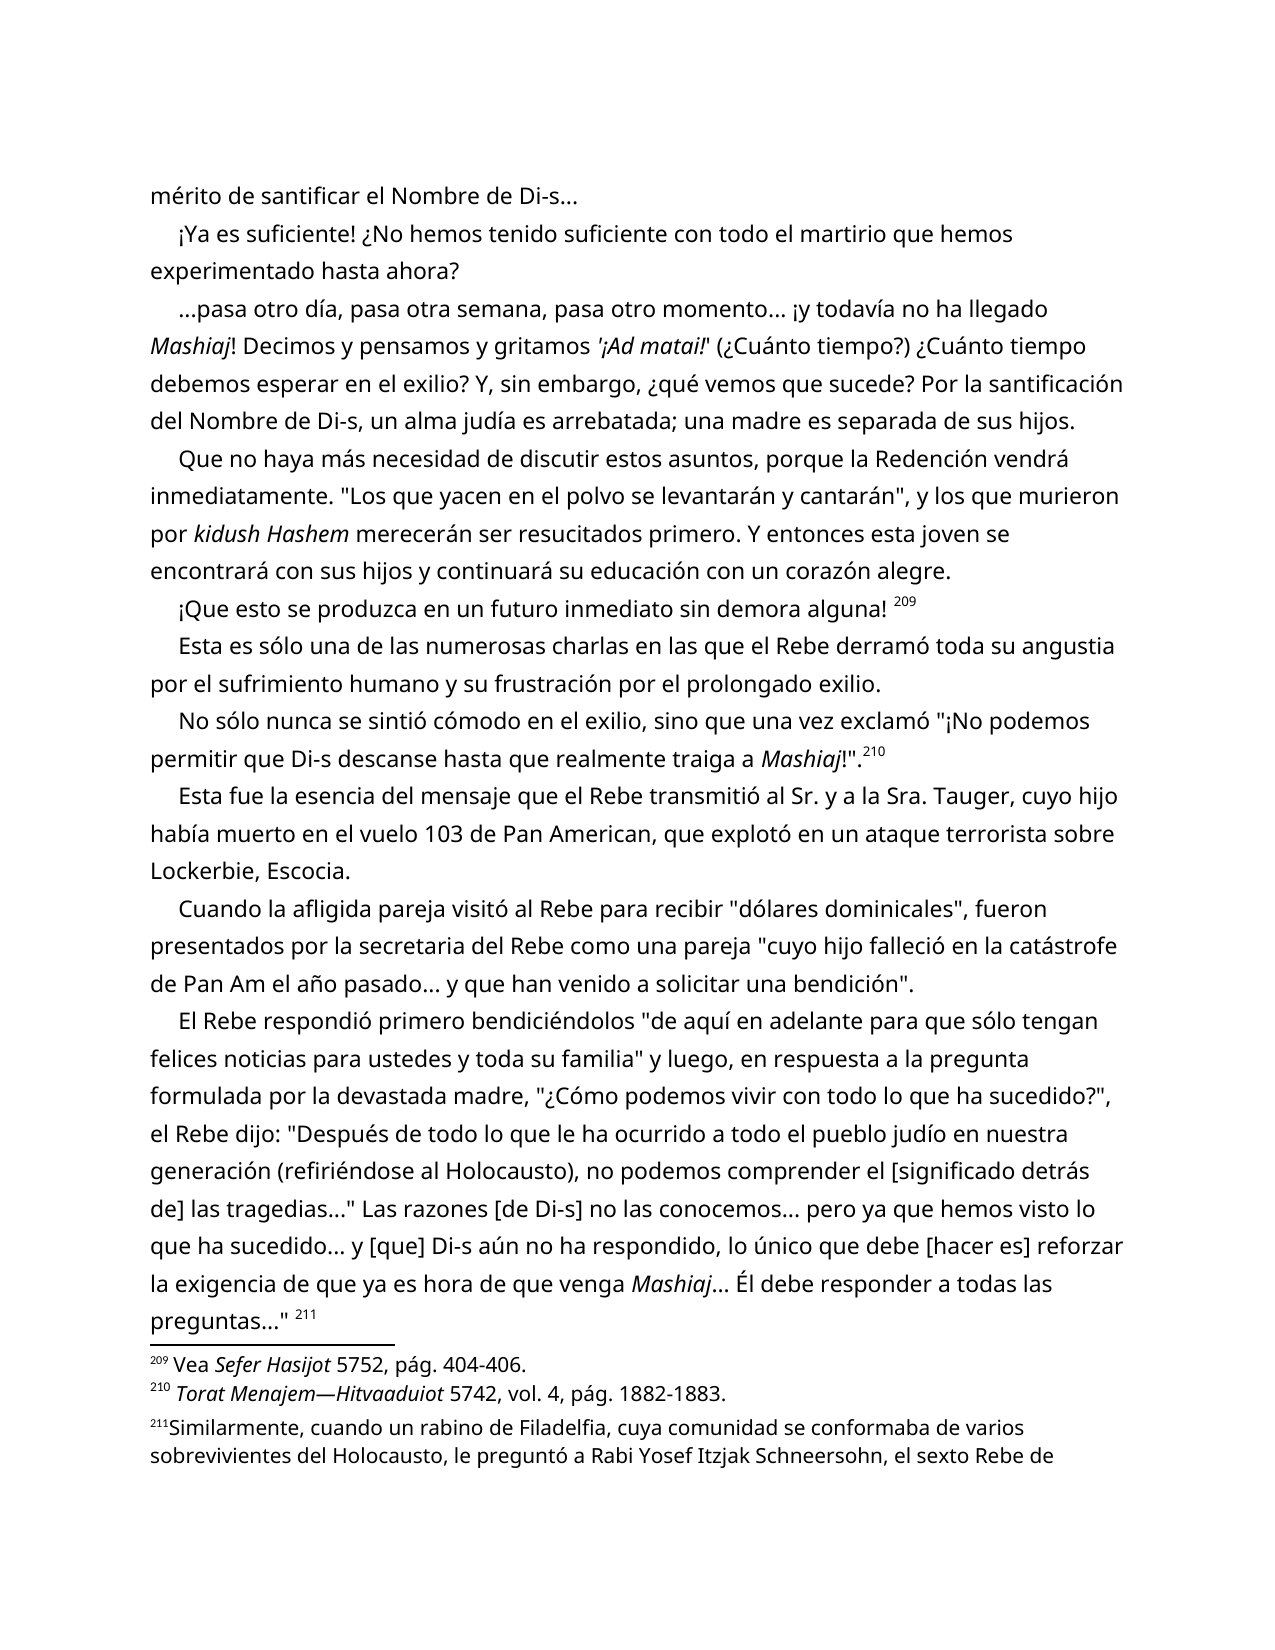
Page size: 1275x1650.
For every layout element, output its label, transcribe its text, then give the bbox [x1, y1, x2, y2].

text Que no haya más necesidad de discutir estos asuntos, porque la Redención vendrá inmediatamente. "Los que yacen en el polvo se levantarán y cantarán", y los que murieron por kidush Hashem merecerán ser resucitados primero. Y entonces esta joven se encontrará con sus hijos y continuará su educación con un corazón alegre. [150, 442, 1125, 586]
text No sólo nunca se sintió cómodo en el exilio, sino que una vez exclamó "¡No podemos permitir que Di-s descanse hasta que realmente traiga a Mashiaj!". [150, 705, 1125, 774]
text ¡Ya es suficiente! ¿No hemos tenido suficiente con todo el martirio que hemos experimentado hasta ahora? [150, 217, 1125, 286]
text Esta es sólo una de las numerosas charlas en las que el Rebe derramó toda su angustia por el sufrimiento humano y su frustración por el prolongado exilio. [150, 630, 1125, 699]
text ¡Que esto se produzca en un futuro inmediato sin demora alguna! [150, 592, 1125, 624]
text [150, 180, 1125, 211]
text Esta fue la esencia del mensaje que el Rebe transmitió al Sr. y a la Sra. Tauger, cuyo hijo había muerto en el vuelo 103 de Pan American, que explotó en un ataque terrorista sobre Lockerbie, Escocia. [150, 780, 1125, 886]
text Cuando la afligida pareja visitó al Rebe para recibir "dólares dominicales", fueron presentados por la secretaria del Rebe como una pareja "cuyo hijo falleció en la catástrofe de Pan Am el año pasado... y que han venido a solicitar una bendición". [150, 892, 1125, 999]
text ...pasa otro día, pasa otra semana, pasa otro momento... ¡y todavía no ha llegado Mashiaj! Decimos y pensamos y gritamos '¡Ad matai!' (¿Cuánto tiempo?) ¿Cuánto tiempo debemos esperar en el exilio? Y, sin embargo, ¿qué vemos que sucede? Por la santificación del Nombre de Di-s, un alma judía es arrebatada; una madre es separada de sus hijos. [150, 292, 1125, 436]
text El Rebe respondió primero bendiciéndolos "de aquí en adelante para que sólo tengan felices noticias para ustedes y toda su familia" y luego, en respuesta a la pregunta formulada por la devastada madre, "¿Cómo podemos vivir con todo lo que ha sucedido?", el Rebe dijo: "Después de todo lo que le ha ocurrido a todo el pueblo judío en nuestra generación (refiriéndose al Holocausto), no podemos comprender el [significado detrás de] las tragedias..." Las razones [de Di-s] no las conocemos... pero ya que hemos visto lo que ha sucedido... y [que] Di-s aún no ha respondido, lo único que debe [hacer es] reforzar la exigencia de que ya es hora de que venga Mashiaj… Él debe responder a todas las preguntas..." [150, 1005, 1125, 1336]
